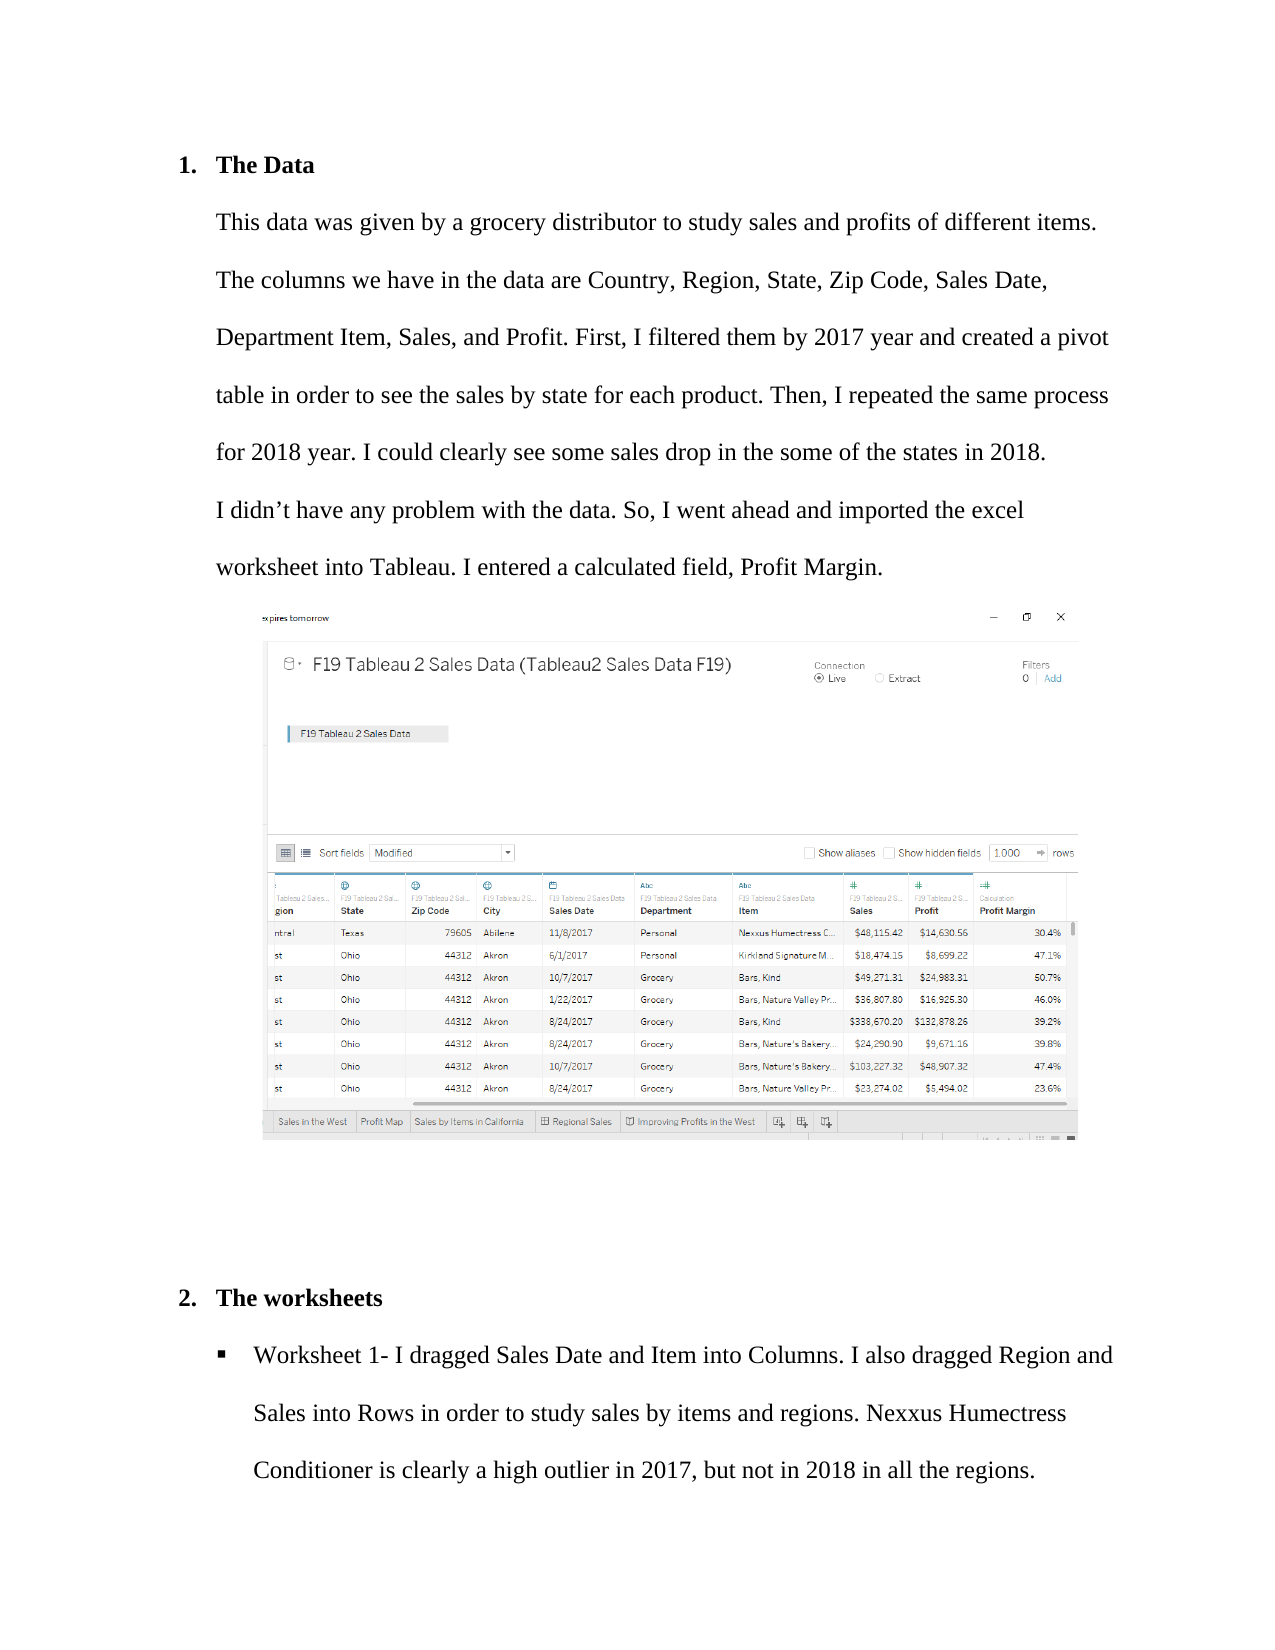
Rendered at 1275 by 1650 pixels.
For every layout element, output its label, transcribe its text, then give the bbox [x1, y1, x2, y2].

list The worksheets [178, 1283, 1125, 1311]
list Worksheet 1- I dragged Sales Date and Item into Columns. I also dragged Region and Sales into Rows in order to study sales by items and regions. Nexxus Humectress Conditioner is clearly a high outlier in 2017, but not in 2018 in all the regions. [216, 1340, 1125, 1484]
list The Data [178, 150, 1125, 179]
list The columns we have in the data are Country, Region, State, Zip Code, Sales Date, Department Item, Sales, and Profit. First, I filtered them by 2017 year and created a pivot table in order to see the sales by state for each product. Then, I repeated the same process for 2018 year. I could clearly see some sales drop in the some of the states in 2018. [216, 265, 1125, 466]
list I didn’t have any problem with the data. So, I went ahead and imported the excel worksheet into Tableau. I entered a calculated field, Profit Margin. [216, 495, 1125, 581]
list This data was given by a grocery distributor to study sales and profits of different items. [216, 207, 1125, 236]
picture [262, 610, 1079, 1140]
